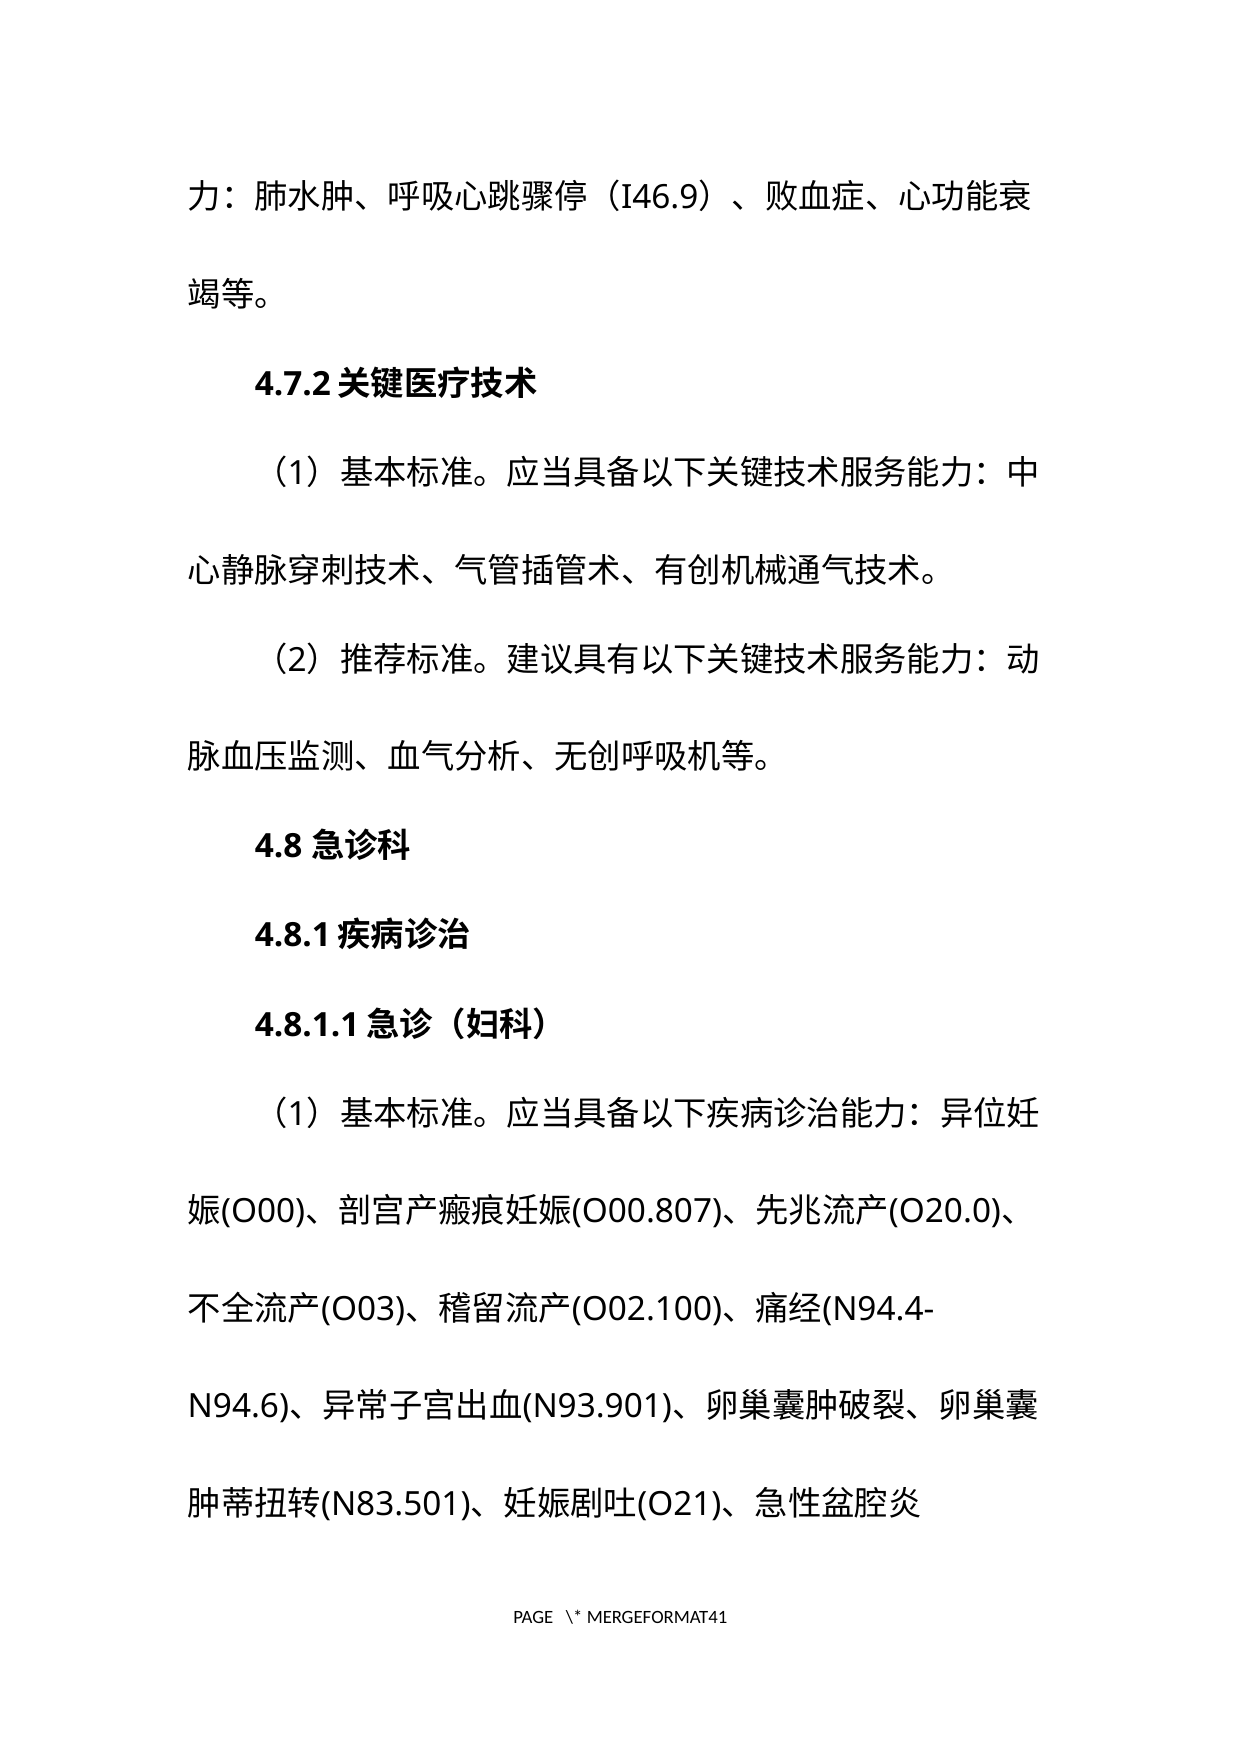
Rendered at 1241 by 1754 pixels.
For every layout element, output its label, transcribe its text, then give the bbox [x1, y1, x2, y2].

text 4.8 急诊科 [187, 811, 1053, 876]
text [187, 1078, 1053, 1533]
text （2）推荐标准。建议具有以下关键技术服务能力：动脉血压监测、血气分析、无创呼吸机等。 [187, 624, 1053, 787]
text 4.8.1.1急诊（妇科） [187, 989, 1053, 1054]
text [187, 162, 1053, 324]
text 4.7.2关键医疗技术 [187, 348, 1053, 413]
text 4.8.1疾病诊治 [187, 900, 1053, 965]
text （1）基本标准。应当具备以下关键技术服务能力：中心静脉穿刺技术、气管插管术、有创机械通气技术。 [187, 438, 1053, 600]
